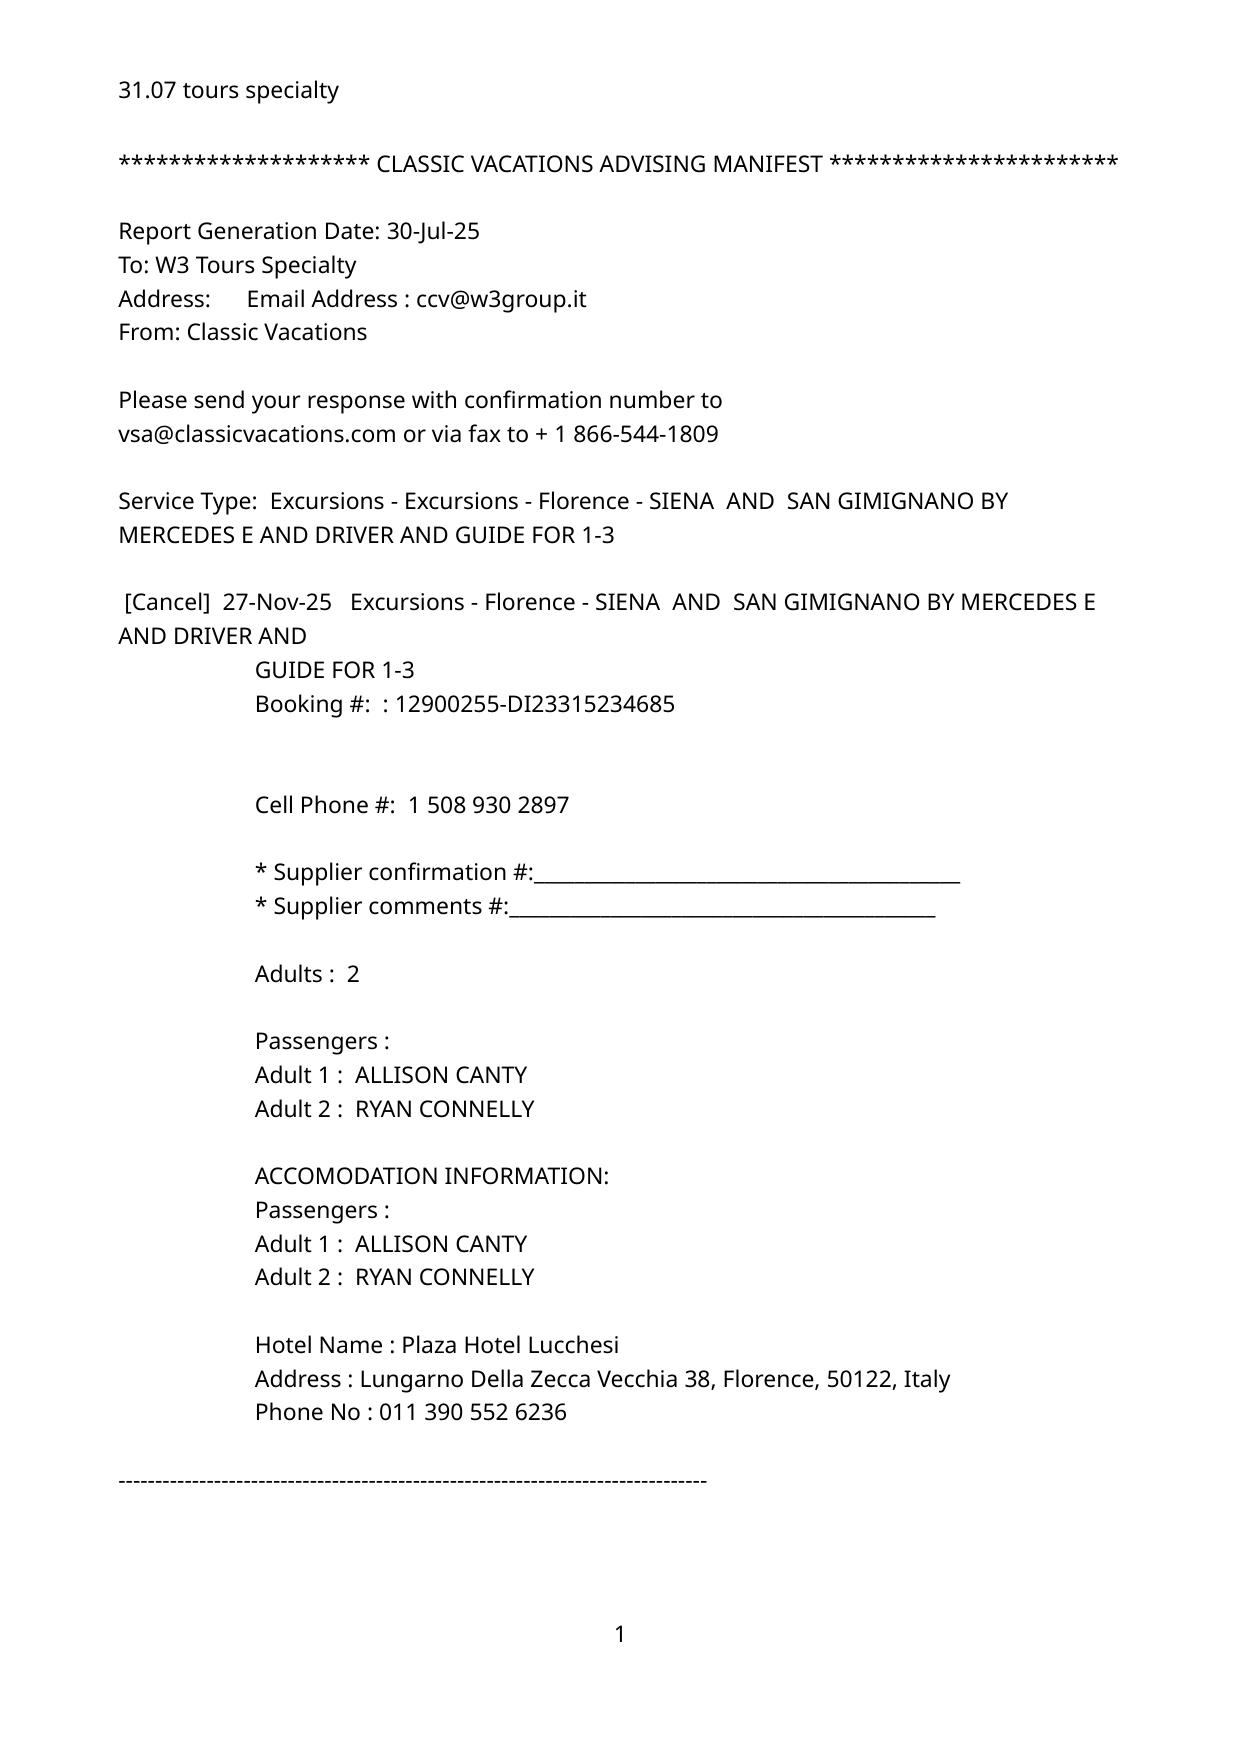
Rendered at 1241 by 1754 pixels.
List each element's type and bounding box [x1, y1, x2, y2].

text [118, 148, 1122, 1596]
